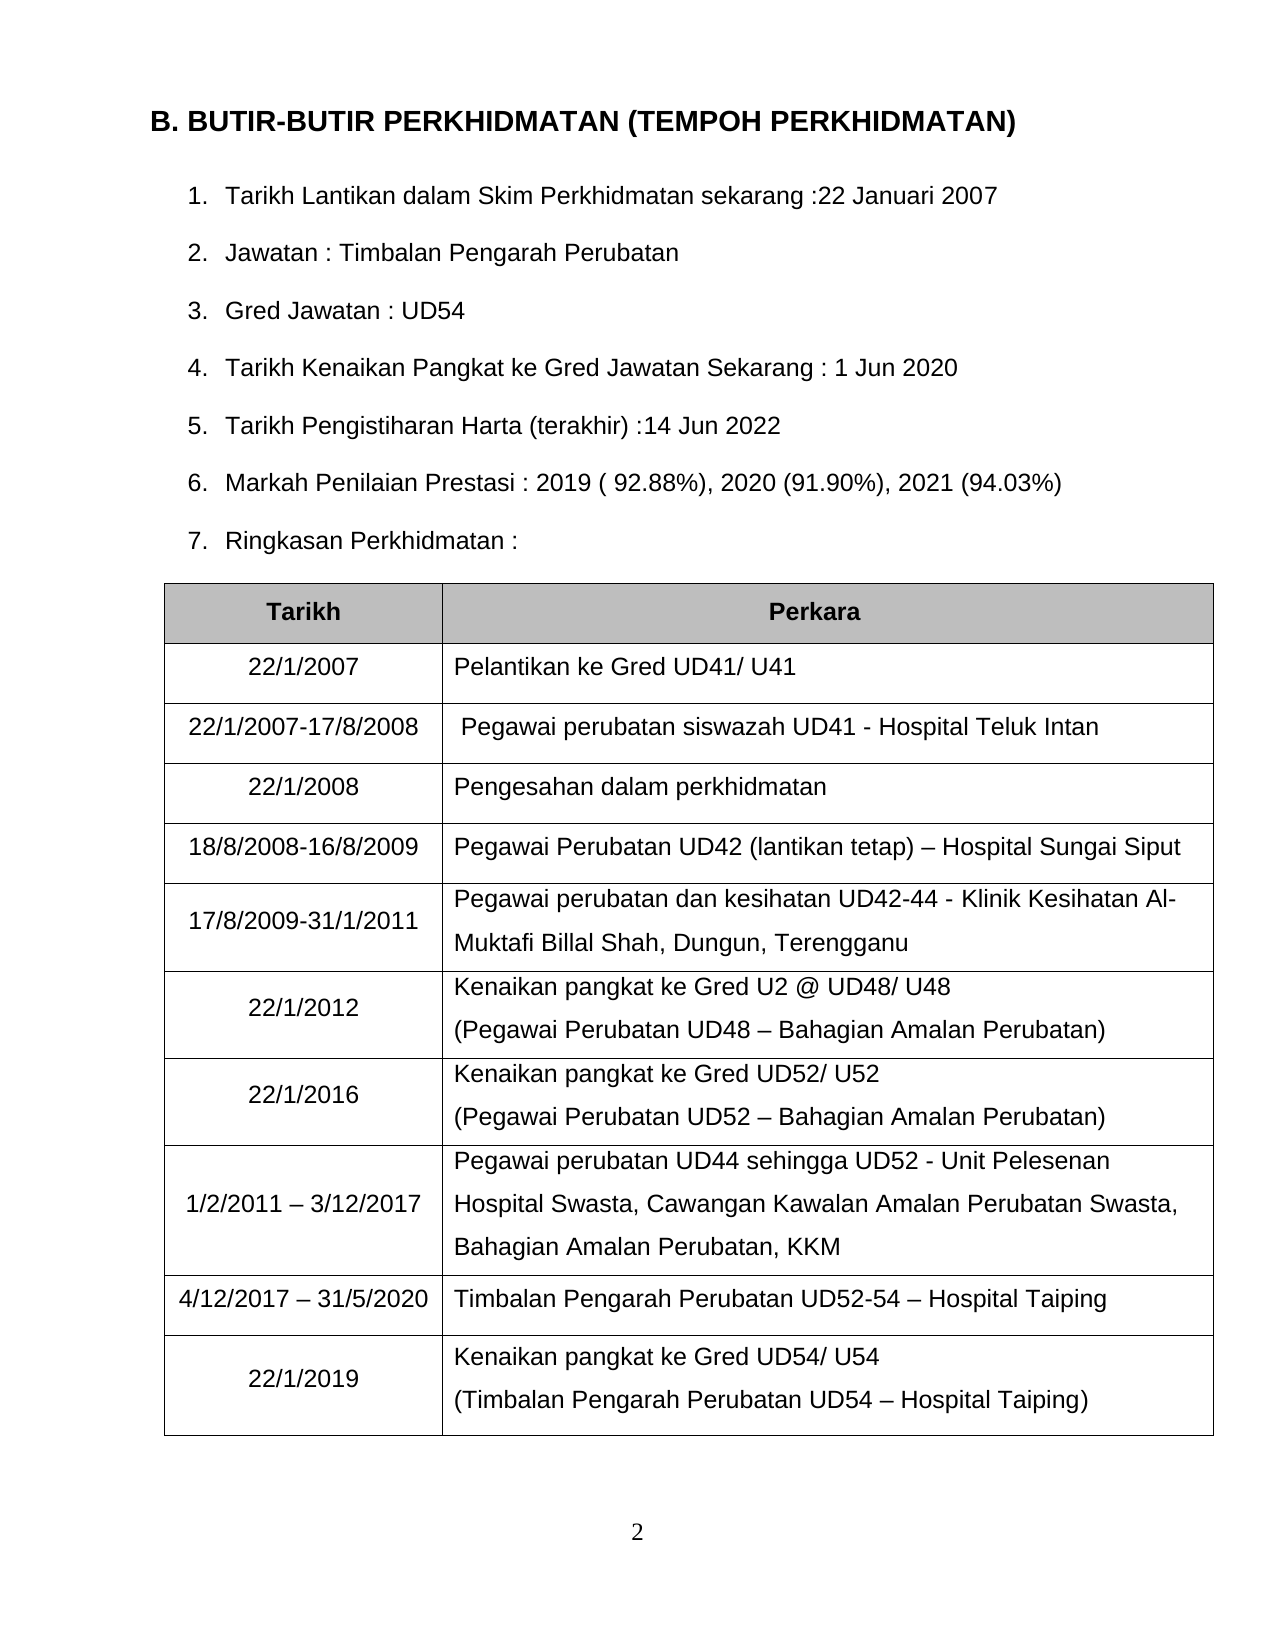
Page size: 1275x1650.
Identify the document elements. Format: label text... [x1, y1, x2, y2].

table_header Perkara [443, 584, 1213, 643]
list Tarikh Lantikan dalam Skim Perkhidmatan sekarang :22 Januari 2007 [187, 181, 1125, 209]
list Ringkasan Perkhidmatan : [187, 526, 1125, 554]
list Markah Penilaian Prestasi : 2019 ( 92.88%), 2020 (91.90%), 2021 (94.03%) [187, 468, 1125, 497]
table_cell 22/1/2012 [165, 972, 442, 1058]
table_cell 22/1/2008 [165, 764, 442, 823]
table_cell 22/1/2016 [165, 1059, 442, 1145]
list Tarikh Pengistiharan Harta (terakhir) :14 Jun 2022 [187, 411, 1125, 439]
text B. BUTIR-BUTIR PERKHIDMATAN (TEMPOH PERKHIDMATAN) [150, 104, 1125, 137]
table_cell Kenaikan pangkat ke Gred UD54/ U54 (Timbalan Pengarah Perubatan UD54 – Hospital Taiping) [443, 1336, 1213, 1434]
table_cell 4/12/2017 – 31/5/2020 [165, 1276, 442, 1335]
table_cell 22/1/2019 [165, 1336, 442, 1434]
table_cell Pegawai perubatan dan kesihatan UD42-44 - Klinik Kesihatan Al-Muktafi Billal Shah, Dungun, Terengganu [443, 884, 1213, 971]
table_cell Kenaikan pangkat ke Gred UD52/ U52 (Pegawai Perubatan UD52 – Bahagian Amalan Perubatan) [443, 1059, 1213, 1145]
table_cell 18/8/2008-16/8/2009 [165, 824, 442, 883]
table_cell 1/2/2011 – 3/12/2017 [165, 1146, 442, 1275]
table_cell Timbalan Pengarah Perubatan UD52-54 – Hospital Taiping [443, 1276, 1213, 1335]
table_cell 22/1/2007 [165, 644, 442, 703]
table_cell Pegawai perubatan siswazah UD41 - Hospital Teluk Intan [443, 704, 1213, 763]
table_cell Pegawai perubatan UD44 sehingga UD52 - Unit Pelesenan Hospital Swasta, Cawangan Kawalan Amalan Perubatan Swasta, Bahagian Amalan Perubatan, KKM [443, 1146, 1213, 1275]
table_cell Pengesahan dalam perkhidmatan [443, 764, 1213, 823]
table_cell 17/8/2009-31/1/2011 [165, 884, 442, 971]
table_cell Kenaikan pangkat ke Gred U2 @ UD48/ U48 (Pegawai Perubatan UD48 – Bahagian Amalan Perubatan) [443, 972, 1213, 1058]
list Gred Jawatan : UD54 [187, 296, 1125, 324]
table_cell Pelantikan ke Gred UD41/ U41 [443, 644, 1213, 703]
table_cell 22/1/2007-17/8/2008 [165, 704, 442, 763]
table_cell Pegawai Perubatan UD42 (lantikan tetap) – Hospital Sungai Siput [443, 824, 1213, 883]
list Tarikh Kenaikan Pangkat ke Gred Jawatan Sekarang : 1 Jun 2020 [187, 353, 1125, 382]
table_header Tarikh [165, 584, 442, 643]
list Jawatan : Timbalan Pengarah Perubatan [187, 238, 1125, 267]
